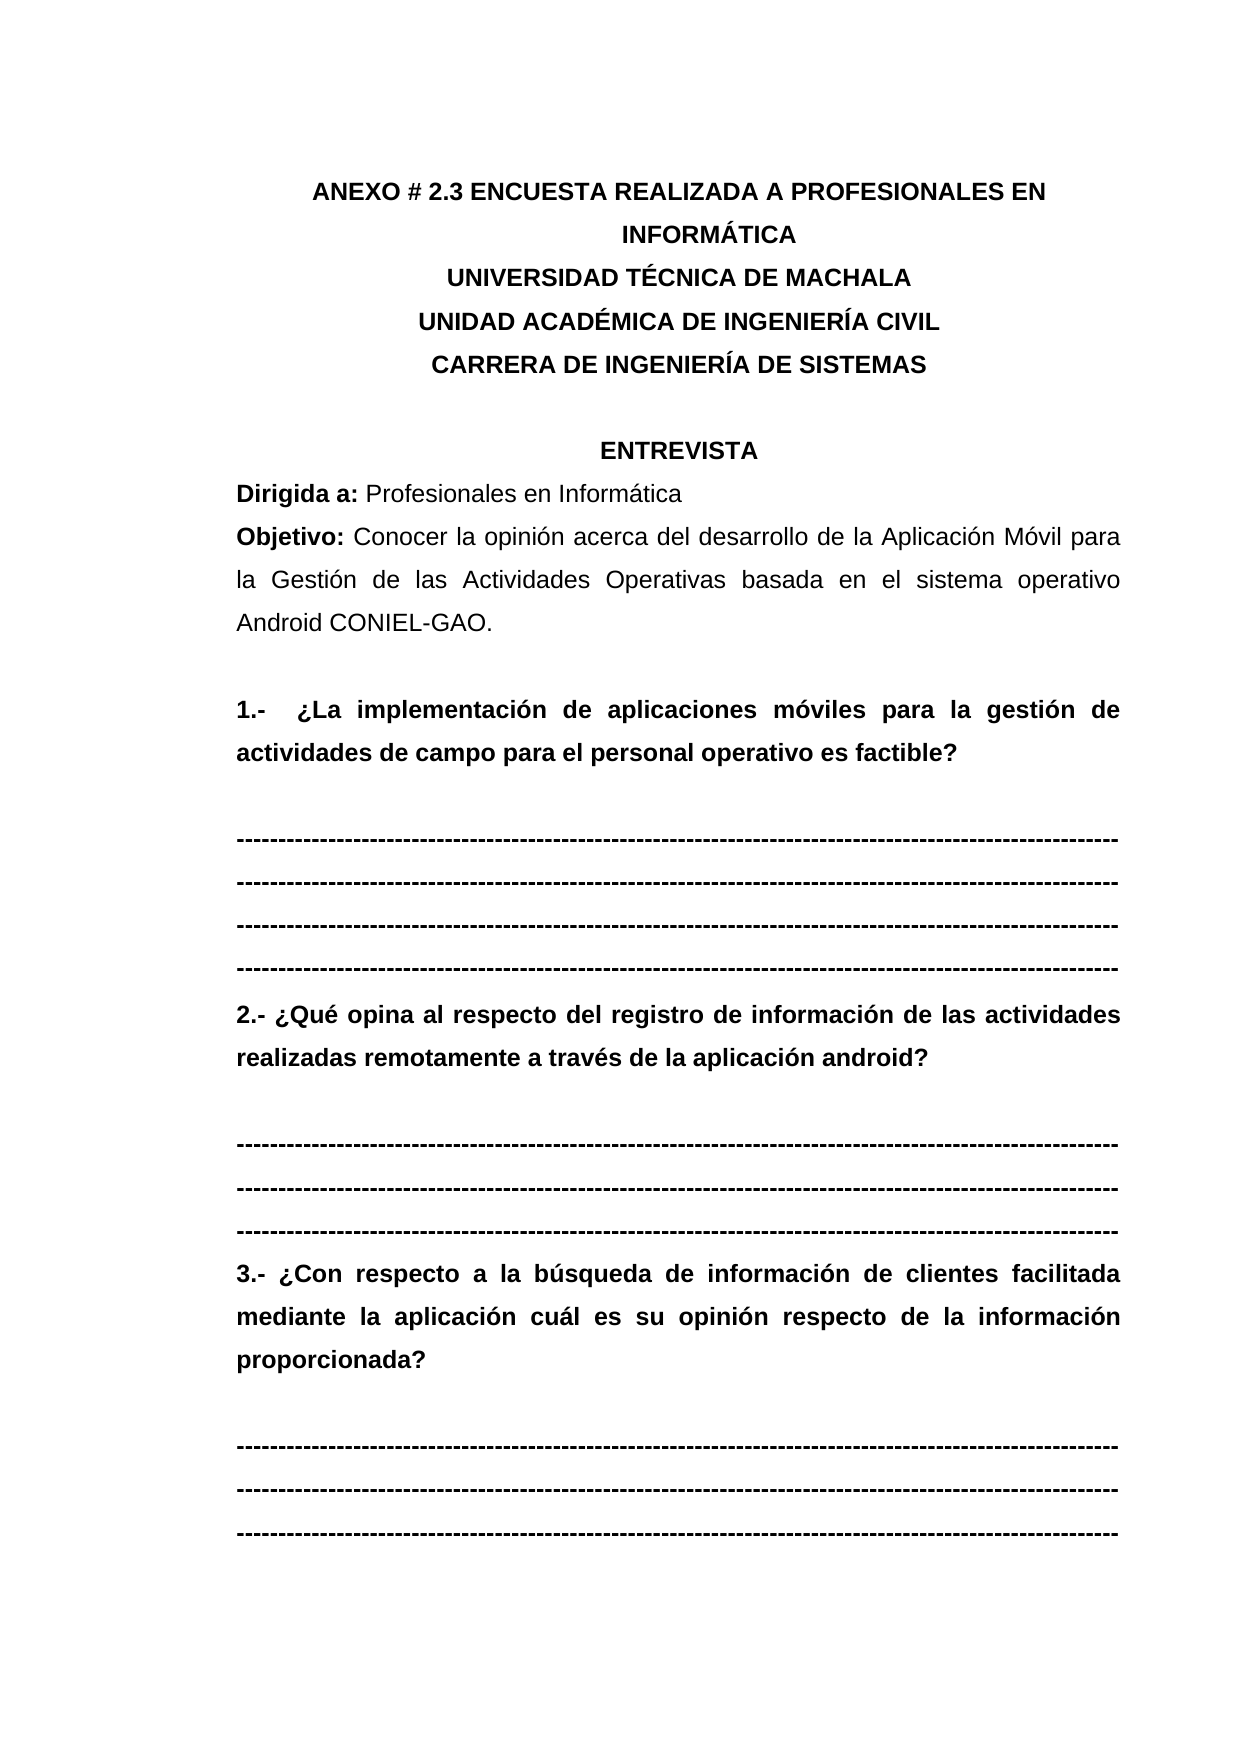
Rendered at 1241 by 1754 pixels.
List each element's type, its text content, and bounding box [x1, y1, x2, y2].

text 1.- ¿La implementación de aplicaciones móviles para la gestión de actividades de campo para el personal operativo es factible? [236, 695, 1122, 767]
text UNIVERSIDAD TÉCNICA DE MACHALA UNIDAD ACADÉMICA DE INGENIERÍA CIVIL CARRERA DE INGENIERÍA DE SISTEMAS [236, 263, 1122, 378]
text Dirigida a: Profesionales en Informática [236, 479, 1122, 508]
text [236, 1431, 1122, 1546]
text ---------------------------------------------------------------------------------------------------------------------------------------------------------------------------------------------------------------------------------------------------------------------------------------------------------------------------------------------------------------------------------------------------------------------------------------- [236, 824, 1122, 982]
text Objetivo: Conocer la opinión acerca del desarrollo de la Aplicación Móvil para la Gestión de las Actividades Operativas basada en el sistema operativo Android CONIEL-GAO. [236, 522, 1122, 637]
text 3.- ¿Con respecto a la búsqueda de información de clientes facilitada mediante la aplicación cuál es su opinión respecto de la información proporcionada? [236, 1259, 1122, 1374]
text ENTREVISTA [236, 436, 1122, 465]
text 2.- ¿Qué opina al respecto del registro de información de las actividades realizadas remotamente a través de la aplicación android? [236, 1000, 1122, 1072]
subtitle ANEXO # 2.3 ENCUESTA REALIZADA A PROFESIONALES EN INFORMÁTICA [236, 177, 1122, 249]
